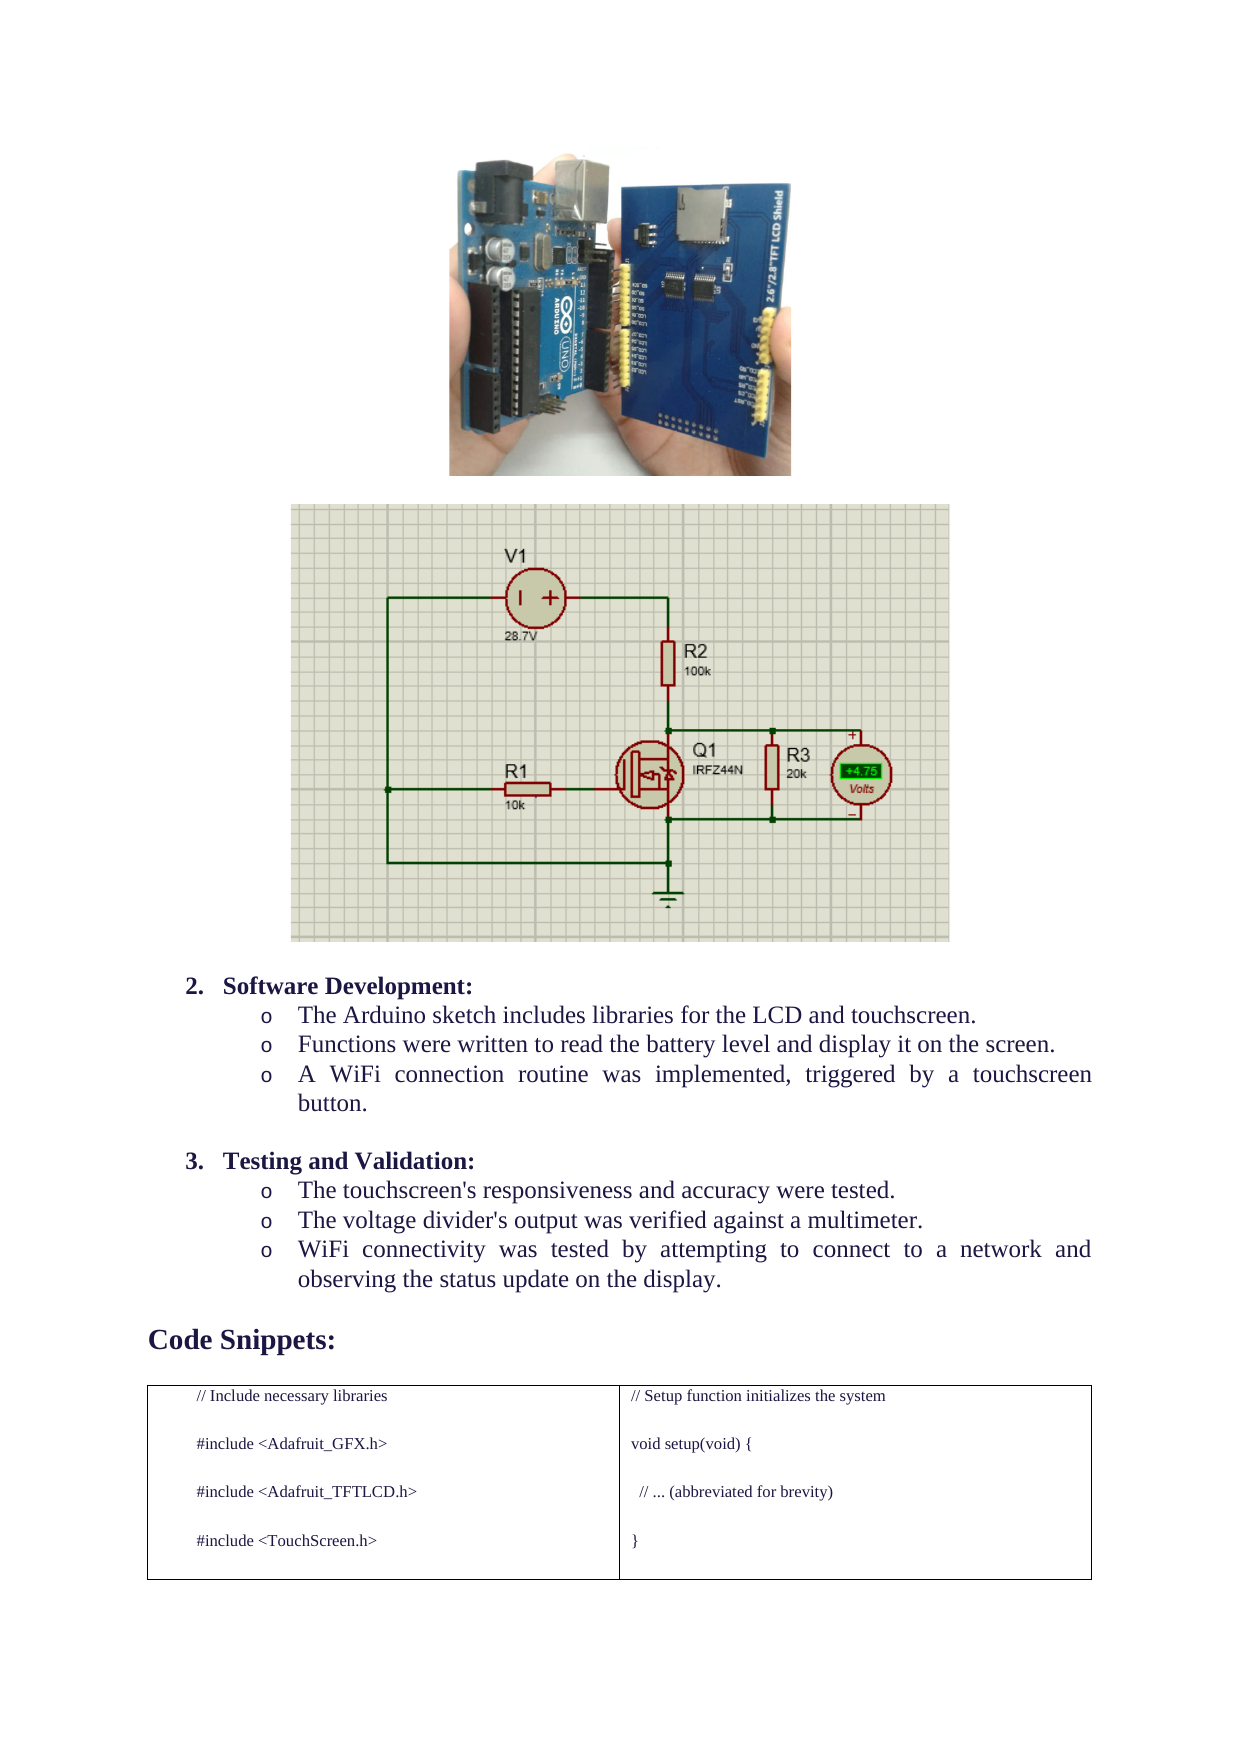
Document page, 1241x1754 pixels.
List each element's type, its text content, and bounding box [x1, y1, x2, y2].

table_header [148, 1386, 619, 1579]
picture [449, 147, 792, 476]
list WiFi connectivity was tested by attempting to connect to a network and observing the status update on the display. [260, 1234, 1093, 1293]
list Functions were written to read the battery level and display it on the screen. [260, 1029, 1093, 1059]
list The voltage divider's output was verified against a multimeter. [260, 1205, 1093, 1234]
list Testing and Validation: [185, 1146, 1093, 1175]
list A WiFi connection routine was implemented, triggered by a touchscreen button. [260, 1059, 1093, 1117]
picture [290, 504, 950, 942]
list Software Development: [185, 971, 1093, 1000]
list The touchscreen's responsiveness and accuracy were tested. [260, 1175, 1093, 1205]
text Code Snippets: [148, 1322, 1093, 1355]
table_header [620, 1386, 1091, 1579]
list The Arduino sketch includes libraries for the LCD and touchscreen. [260, 1000, 1093, 1029]
